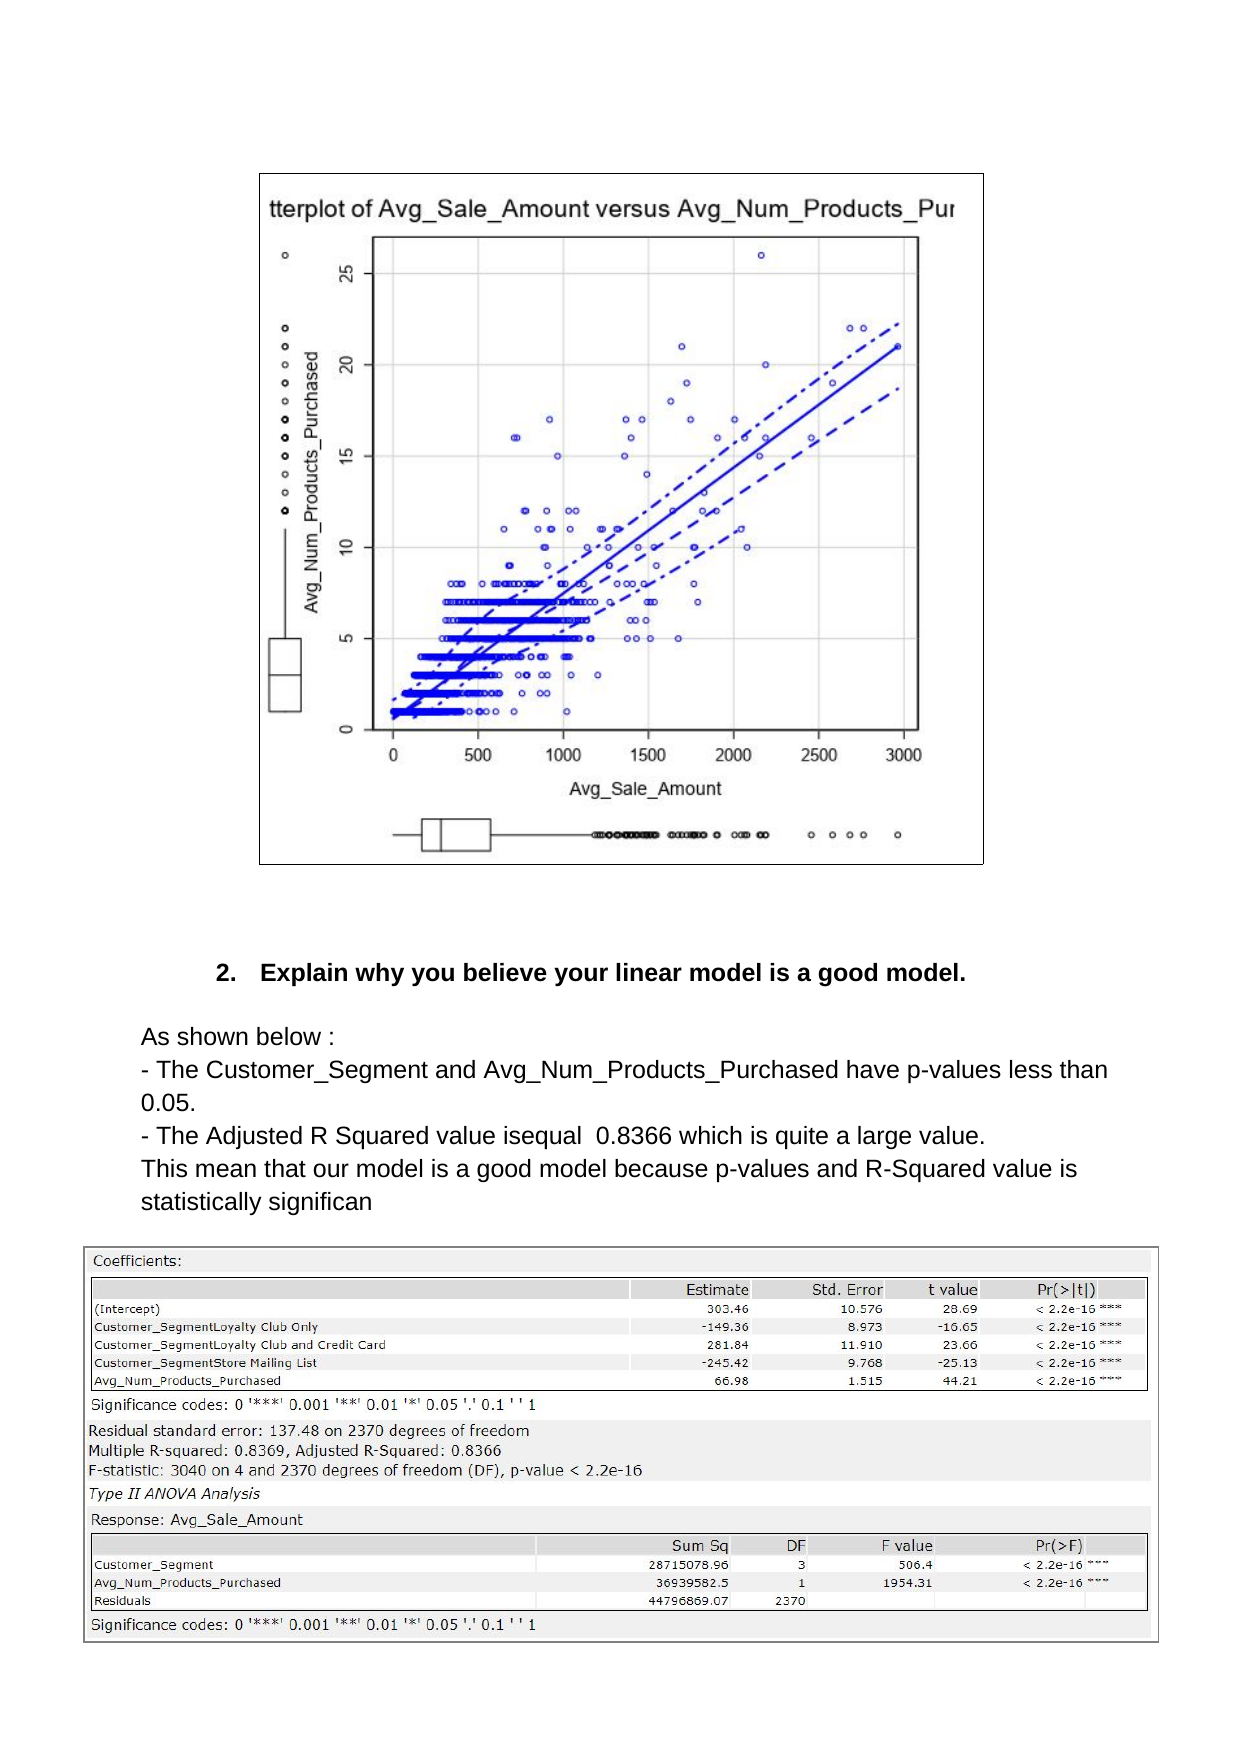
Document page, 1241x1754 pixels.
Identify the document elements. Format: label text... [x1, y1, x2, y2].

text - The Adjusted R Squared value isequal 0.8366 which is quite a large value. [141, 1121, 1116, 1149]
text As shown below : [141, 1022, 1116, 1050]
text 2. Explain why you believe your linear model is a good model. [141, 958, 1116, 987]
text This mean that our model is a good model because p-values and R-Squared value is statistically significan [141, 1154, 1116, 1215]
picture [260, 174, 983, 864]
picture [85, 1248, 1158, 1641]
text - The Customer_Segment and Avg_Num_Products_Purchased have p-values less than 0.05. [141, 1054, 1116, 1116]
